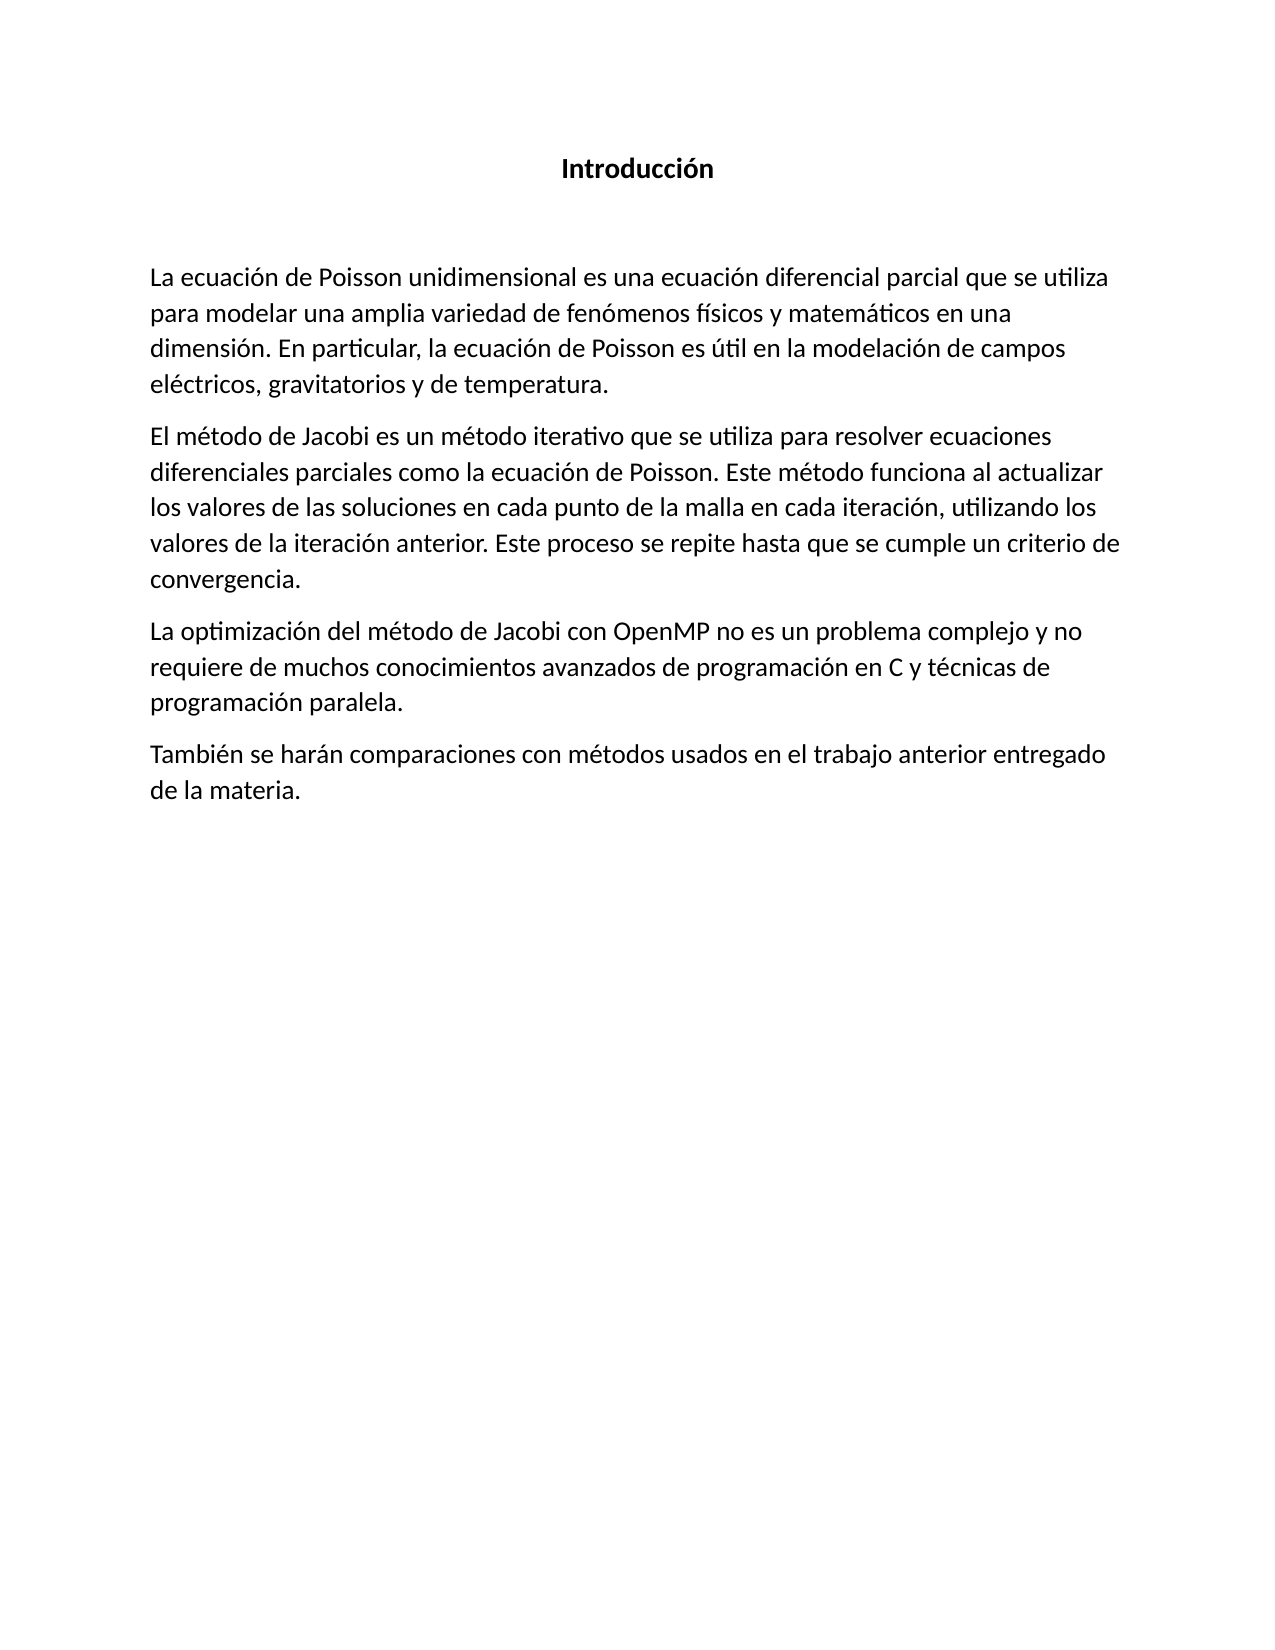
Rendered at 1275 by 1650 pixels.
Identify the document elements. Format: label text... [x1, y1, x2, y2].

text La optimización del método de Jacobi con OpenMP no es un problema complejo y no requiere de muchos conocimientos avanzados de programación en C y técnicas de programación paralela. [150, 614, 1125, 718]
text La ecuación de Poisson unidimensional es una ecuación diferencial parcial que se utiliza para modelar una amplia variedad de fenómenos físicos y matemáticos en una dimensión. En particular, la ecuación de Poisson es útil en la modelación de campos eléctricos, gravitatorios y de temperatura. [150, 260, 1125, 400]
text Introducción [150, 150, 1125, 186]
text El método de Jacobi es un método iterativo que se utiliza para resolver ecuaciones diferenciales parciales como la ecuación de Poisson. Este método funciona al actualizar los valores de las soluciones en cada punto de la malla en cada iteración, utilizando los valores de la iteración anterior. Este proceso se repite hasta que se cumple un criterio de convergencia. [150, 419, 1125, 595]
text También se harán comparaciones con métodos usados en el trabajo anterior entregado de la materia. [150, 738, 1125, 806]
